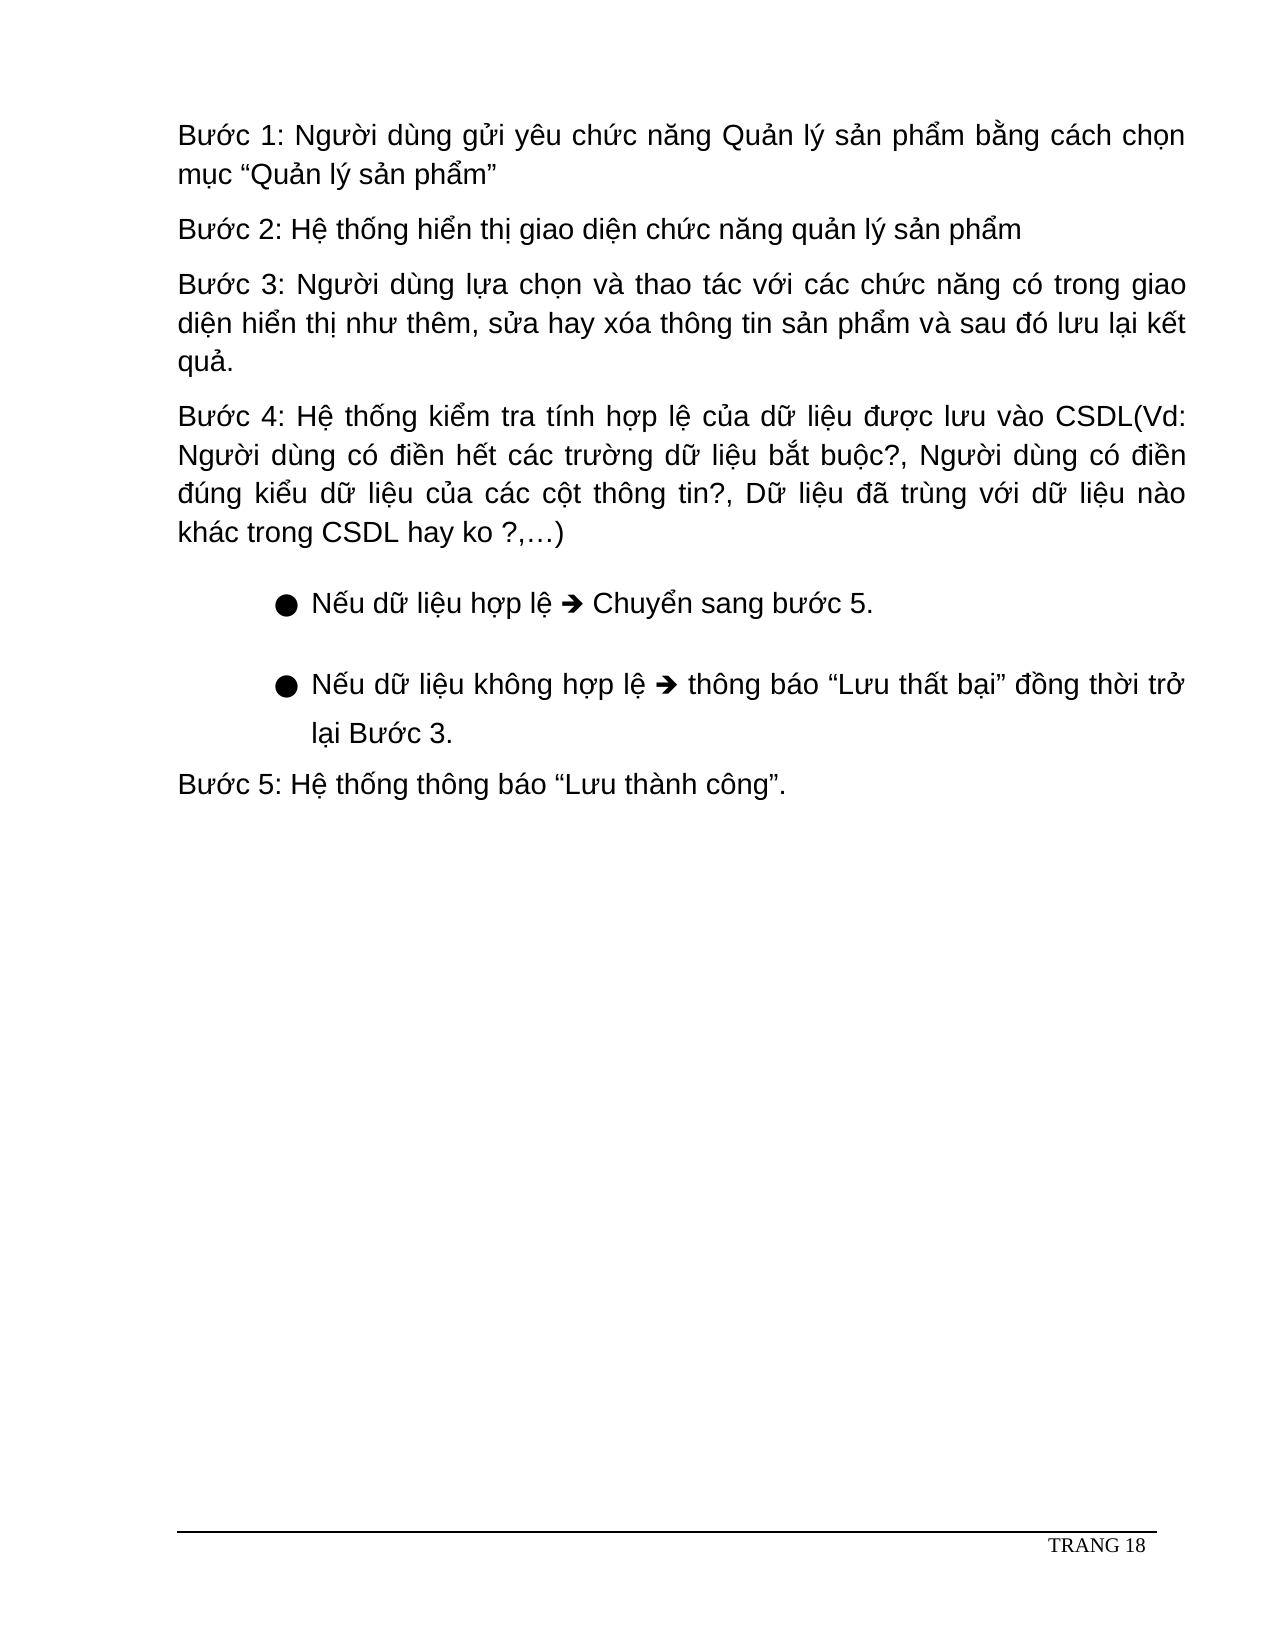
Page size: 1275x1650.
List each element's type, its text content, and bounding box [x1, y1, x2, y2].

text Bước 2: Hệ thống hiển thị giao diện chức năng quản lý sản phẩm [177, 212, 1186, 245]
text Bước 1: Người dùng gửi yêu chức năng Quản lý sản phẩm bằng cách chọn mục “Quản lý sản phẩm” [177, 118, 1186, 190]
list Nếu dữ liệu không hợp lệ 🡺 thông báo “Lưu thất bại” đồng thời trở lại Bước 3. [274, 651, 1186, 750]
text Bước 3: Người dùng lựa chọn và thao tác với các chức năng có trong giao diện hiển thị như thêm, sửa hay xóa thông tin sản phẩm và sau đó lưu lại kết quả. [177, 267, 1186, 378]
text Bước 5: Hệ thống thông báo “Lưu thành công”. [177, 767, 1186, 801]
list Nếu dữ liệu hợp lệ 🡺 Chuyển sang bước 5. [274, 570, 1186, 630]
text Bước 4: Hệ thống kiểm tra tính hợp lệ của dữ liệu được lưu vào CSDL(Vd: Người dùng có điền hết các trường dữ liệu bắt buộc?, Người dùng có điền đúng kiểu dữ liệu của các cột thông tin?, Dữ liệu đã trùng với dữ liệu nào khác trong CSDL hay ko ?,…) [177, 399, 1186, 548]
